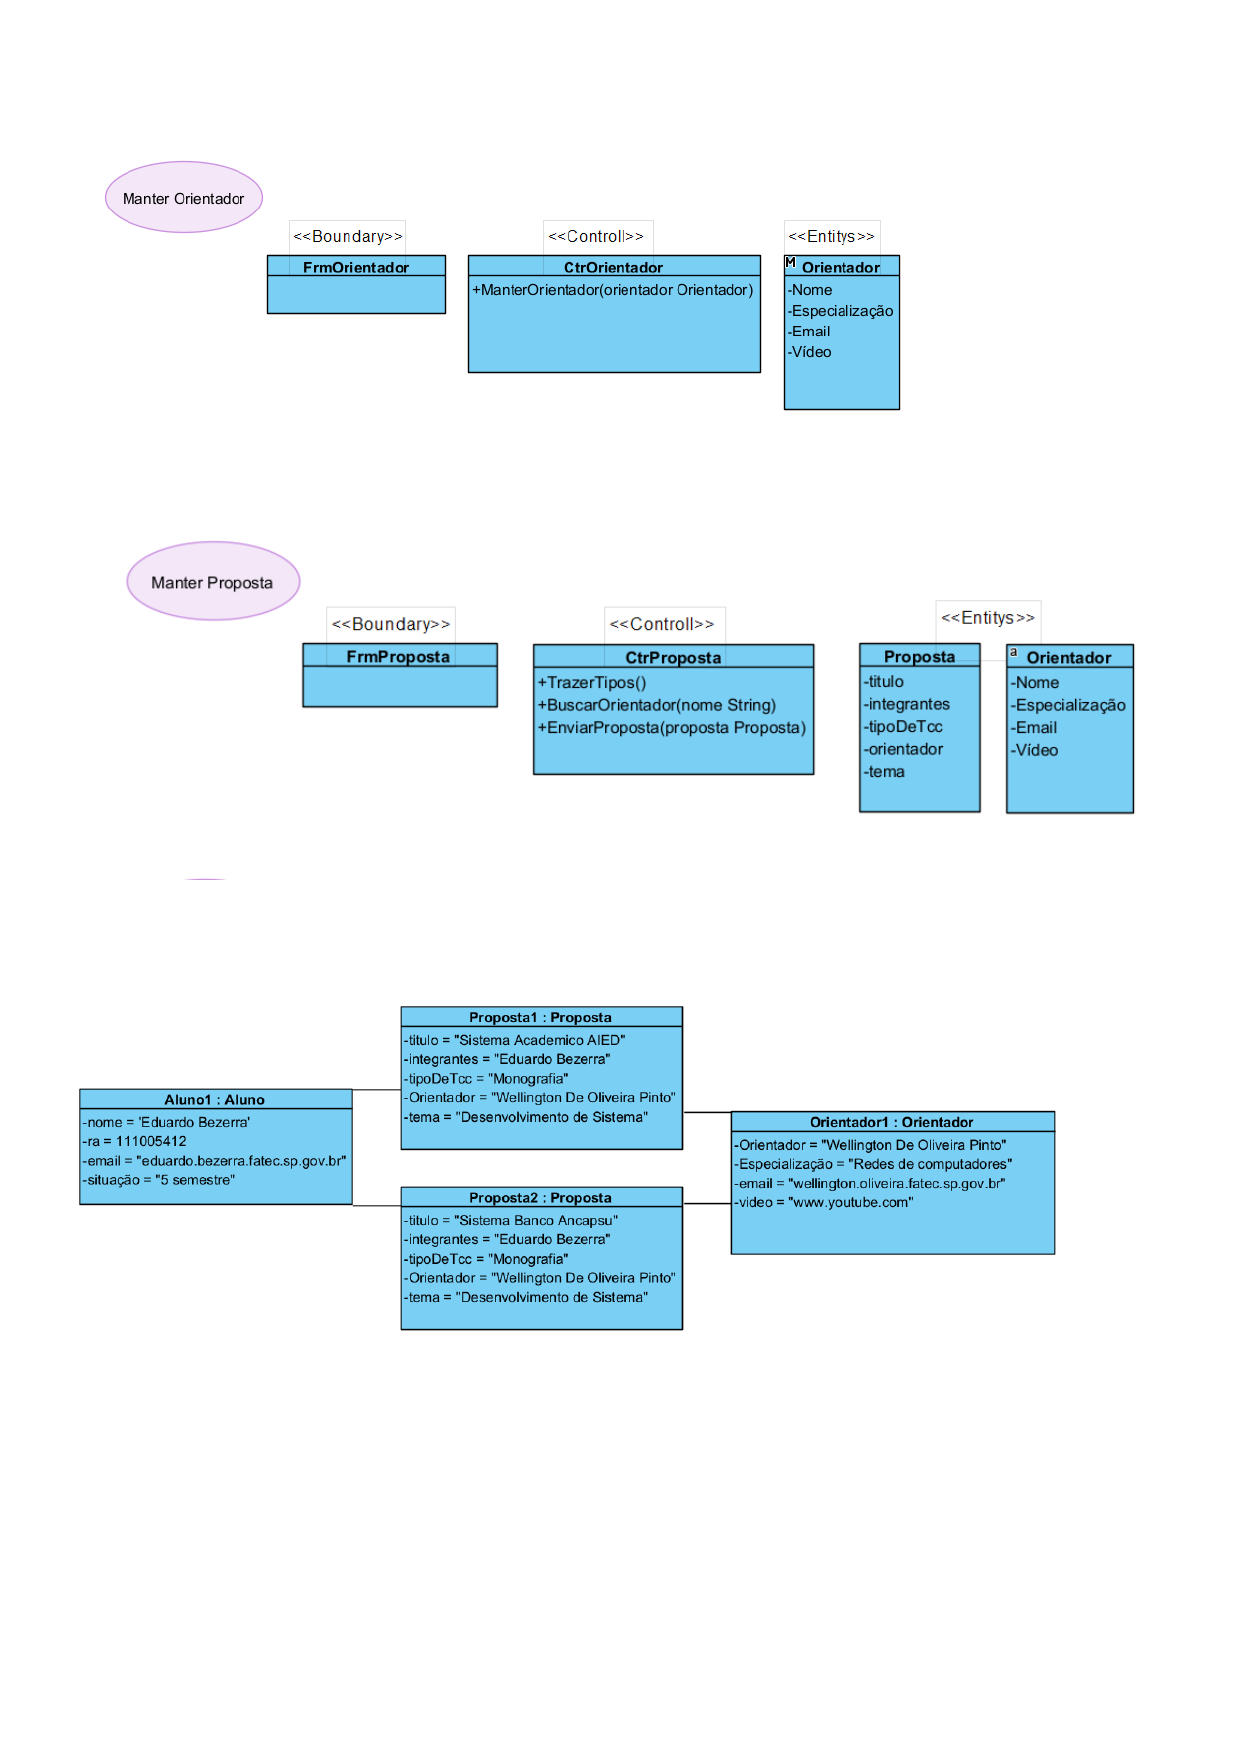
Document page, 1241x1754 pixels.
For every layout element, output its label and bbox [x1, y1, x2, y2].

picture [73, 523, 1222, 880]
picture [73, 147, 1063, 460]
picture [73, 988, 1063, 1344]
